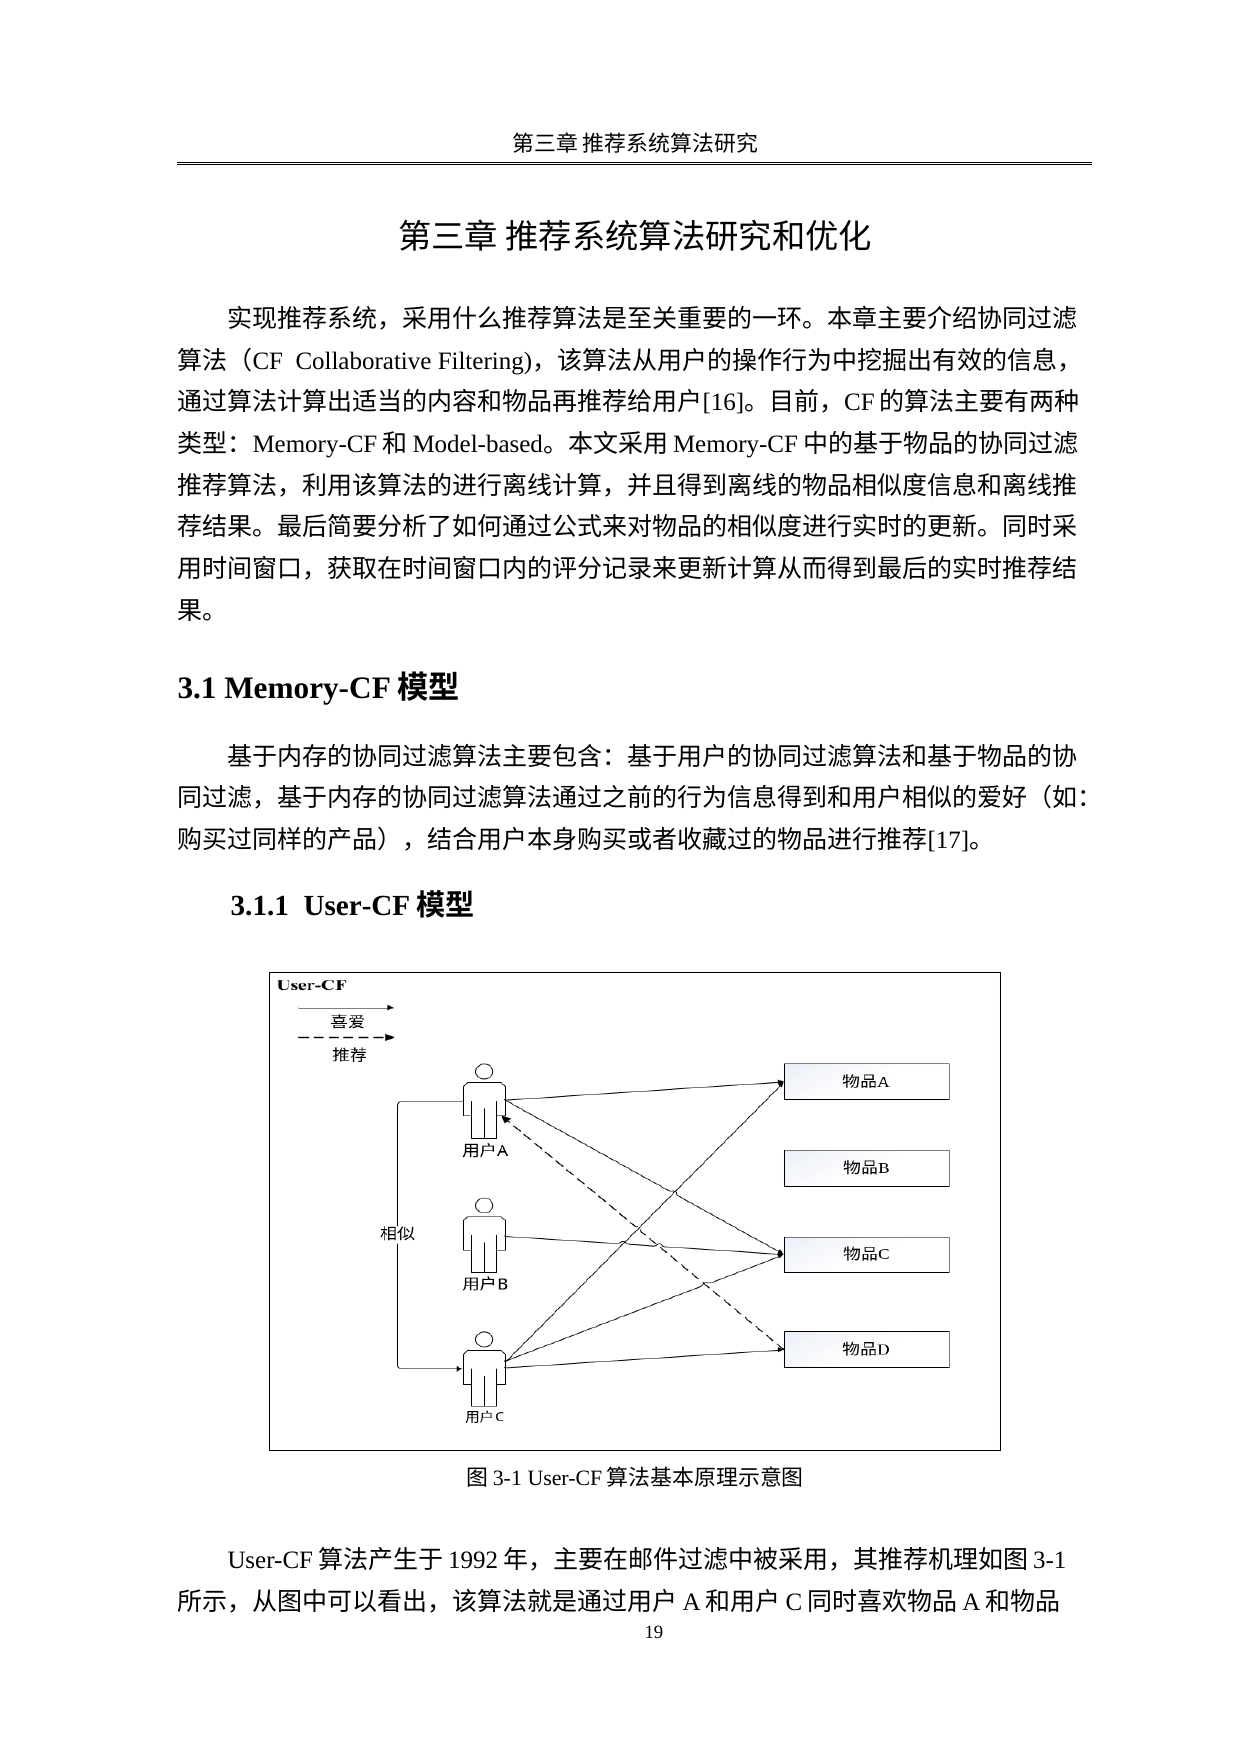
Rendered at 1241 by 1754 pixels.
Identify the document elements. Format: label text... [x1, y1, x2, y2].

text 图3-1 User-CF算法基本原理示意图 [177, 1452, 1092, 1493]
subtitle 3.1.1 User-CF模型 [230, 882, 1092, 923]
text 基于内存的协同过滤算法主要包含：基于用户的协同过滤算法和基于物品的协同过滤，基于内存的协同过滤算法通过之前的行为信息得到和用户相似的爱好（如：购买过同样的产品），结合用户本身购买或者收藏过的物品进行推荐[17]。 [177, 732, 1092, 857]
subtitle 第三章 推荐系统算法研究和优化 [177, 215, 1092, 257]
text User-CF算法产生于1992年，主要在邮件过滤中被采用，其推荐机理如图3-1所示，从图中可以看出，该算法就是通过用户A和用户C同时喜欢物品A和物品C，然后判断用户A和用户C是具有相似性，所以图中用虚线标出将物品D指向给用户A来完成推荐。 [177, 1535, 1092, 1618]
text 实现推荐系统，采用什么推荐算法是至关重要的一环。本章主要介绍协同过滤算法（CF Collaborative Filtering)，该算法从用户的操作行为中挖掘出有效的信息，通过算法计算出适当的内容和物品再推荐给用户[16]。目前，CF的算法主要有两种类型：Memory-CF和Model-based。本文采用Memory-CF中的基于物品的协同过滤推荐算法，利用该算法的进行离线计算，并且得到离线的物品相似度信息和离线推荐结果。最后简要分析了如何通过公式来对物品的相似度进行实时的更新。同时采用时间窗口，获取在时间窗口内的评分记录来更新计算从而得到最后的实时推荐结果。 [177, 294, 1092, 627]
subtitle 3.1 Memory-CF模型 [177, 665, 1092, 707]
